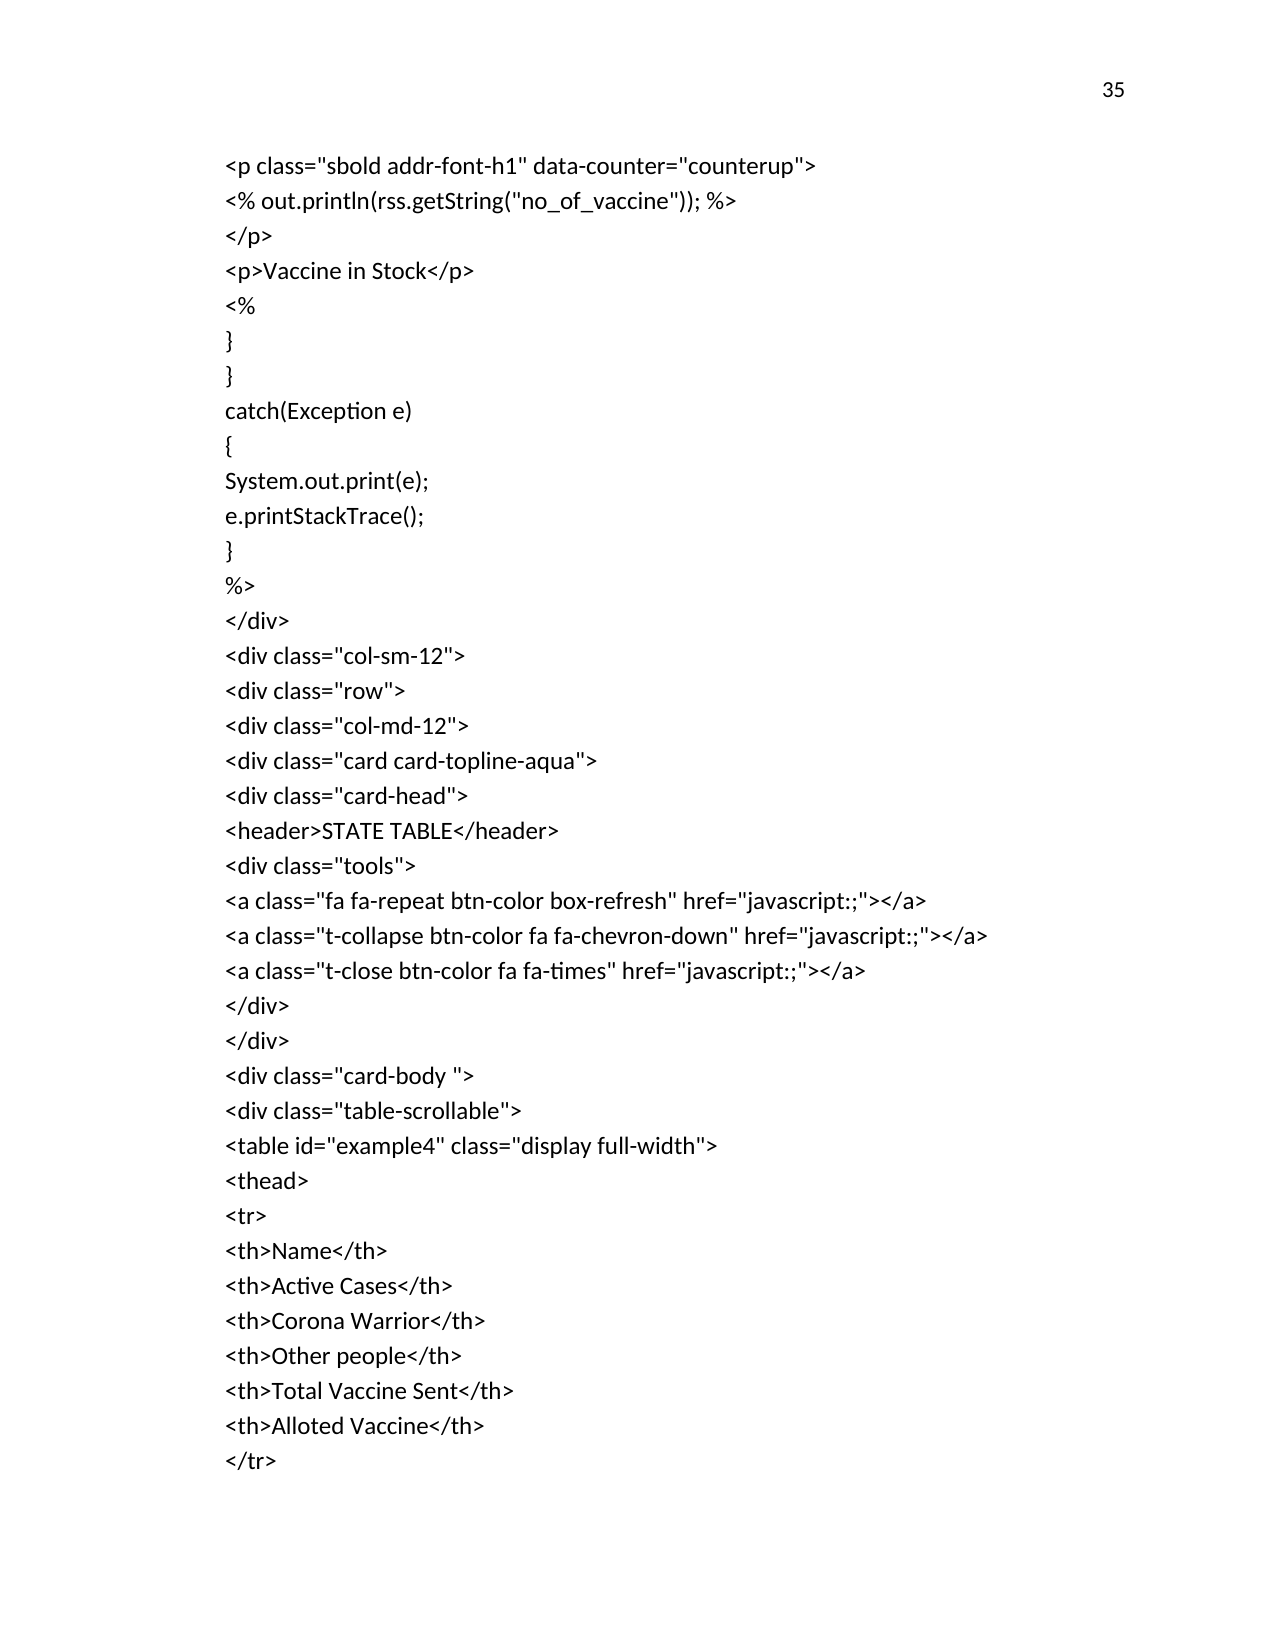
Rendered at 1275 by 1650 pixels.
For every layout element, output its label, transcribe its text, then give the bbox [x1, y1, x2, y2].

list <th>Other people</th> [225, 1340, 1125, 1371]
list <th>Active Cases</th> [225, 1270, 1125, 1301]
list } [225, 535, 1125, 566]
list <a class="fa fa-repeat btn-color box-refresh" href="javascript:;"></a> [225, 885, 1125, 916]
list </tr> [225, 1445, 1125, 1476]
list <th>Total Vaccine Sent</th> [225, 1375, 1125, 1406]
list </div> [225, 1025, 1125, 1056]
list <% out.println(rss.getString("no_of_vaccine")); %> [225, 185, 1125, 216]
list <th>Alloted Vaccine</th> [225, 1410, 1125, 1441]
list <p class="sbold addr-font-h1" data-counter="counterup"> [225, 150, 1125, 181]
list <a class="t-collapse btn-color fa fa-chevron-down" href="javascript:;"></a> [225, 920, 1125, 951]
list <div class="table-scrollable"> [225, 1095, 1125, 1126]
list <div class="card-head"> [225, 780, 1125, 811]
list <header>STATE TABLE</header> [225, 815, 1125, 846]
list <th>Name</th> [225, 1235, 1125, 1266]
list <table id="example4" class="display full-width"> [225, 1130, 1125, 1161]
list System.out.print(e); [225, 465, 1125, 496]
list <a class="t-close btn-color fa fa-times" href="javascript:;"></a> [225, 955, 1125, 986]
list %> [225, 570, 1125, 601]
list </div> [225, 990, 1125, 1021]
list <div class="col-md-12"> [225, 710, 1125, 741]
list <thead> [225, 1165, 1125, 1196]
list <% [225, 290, 1125, 321]
list } [225, 360, 1125, 391]
list <div class="tools"> [225, 850, 1125, 881]
list <tr> [225, 1200, 1125, 1231]
list e.printStackTrace(); [225, 500, 1125, 531]
list { [225, 430, 1125, 461]
list catch(Exception e) [225, 395, 1125, 426]
list <div class="row"> [225, 675, 1125, 706]
list </p> [225, 220, 1125, 251]
list <div class="card card-topline-aqua"> [225, 745, 1125, 776]
list </div> [225, 605, 1125, 636]
list <div class="col-sm-12"> [225, 640, 1125, 671]
list <th>Corona Warrior</th> [225, 1305, 1125, 1336]
list } [225, 325, 1125, 356]
list <div class="card-body "> [225, 1060, 1125, 1091]
list <p>Vaccine in Stock</p> [225, 255, 1125, 286]
